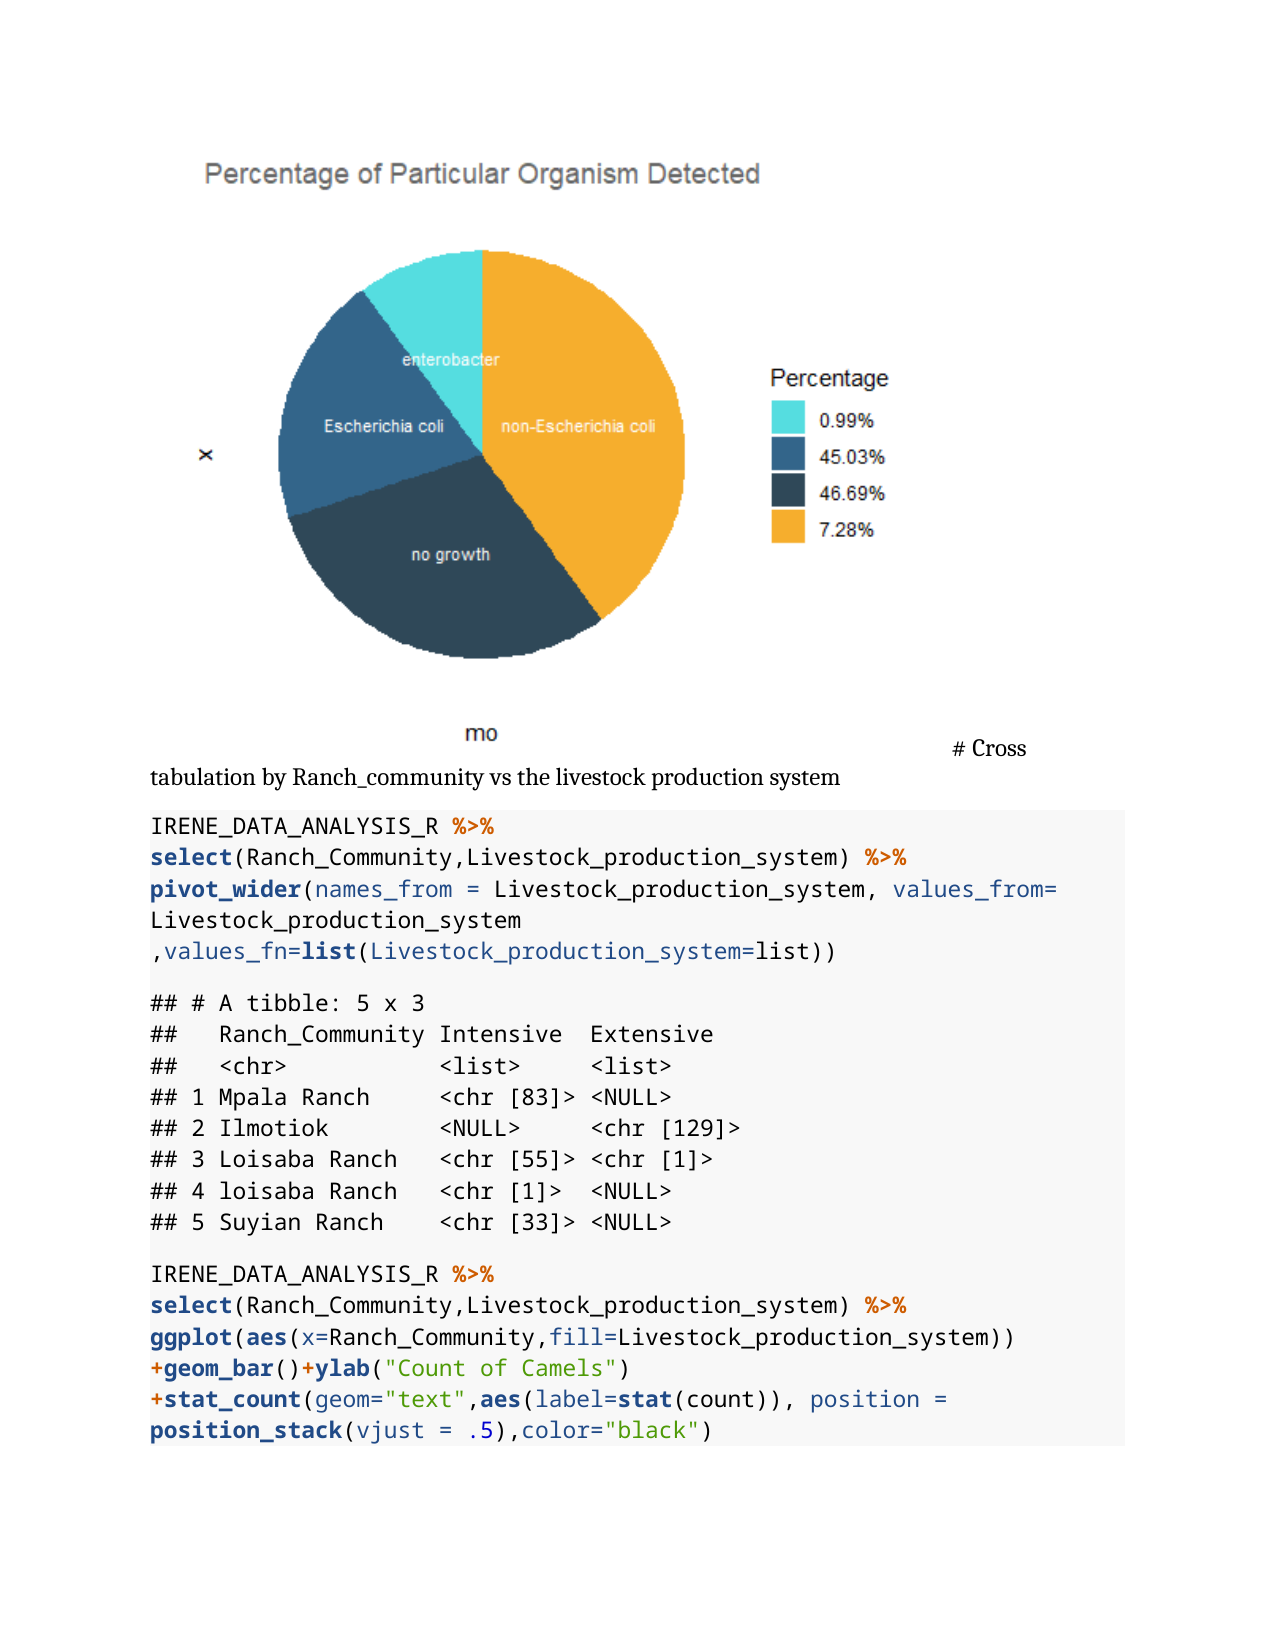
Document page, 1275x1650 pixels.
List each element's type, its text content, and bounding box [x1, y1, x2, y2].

picture [168, 150, 927, 757]
text ## # A tibble: 5 x 3 ## Ranch_Community Intensive Extensive ## <chr> <list> <list> ## 1 Mpala Ranch <chr [83]> <NULL> ## 2 Ilmotiok <NULL> <chr [129]> ## 3 Loisaba Ranch <chr [55]> <chr [1]> ## 4 loisaba Ranch <chr [1]> <NULL> ## 5 Suyian Ranch <chr [33]> <NULL> [150, 987, 1125, 1237]
text IRENE_DATA_ANALYSIS_R %>% select(Ranch_Community,Livestock_production_system) %>% pivot_wider(names_from = Livestock_production_system, values_from= Livestock_production_system,values_fn=list(Livestock_production_system=list)) [494, 810, 1125, 966]
text IRENE_DATA_ANALYSIS_R %>% select(Ranch_Community,Livestock_production_system) %>% ggplot(aes(x=Ranch_Community,fill=Livestock_production_system))+geom_bar()+ylab("Count of Camels")+stat_count(geom="text",aes(label=stat(count)), position = position_stack(vjust = .5),color="black") [494, 1258, 1125, 1446]
